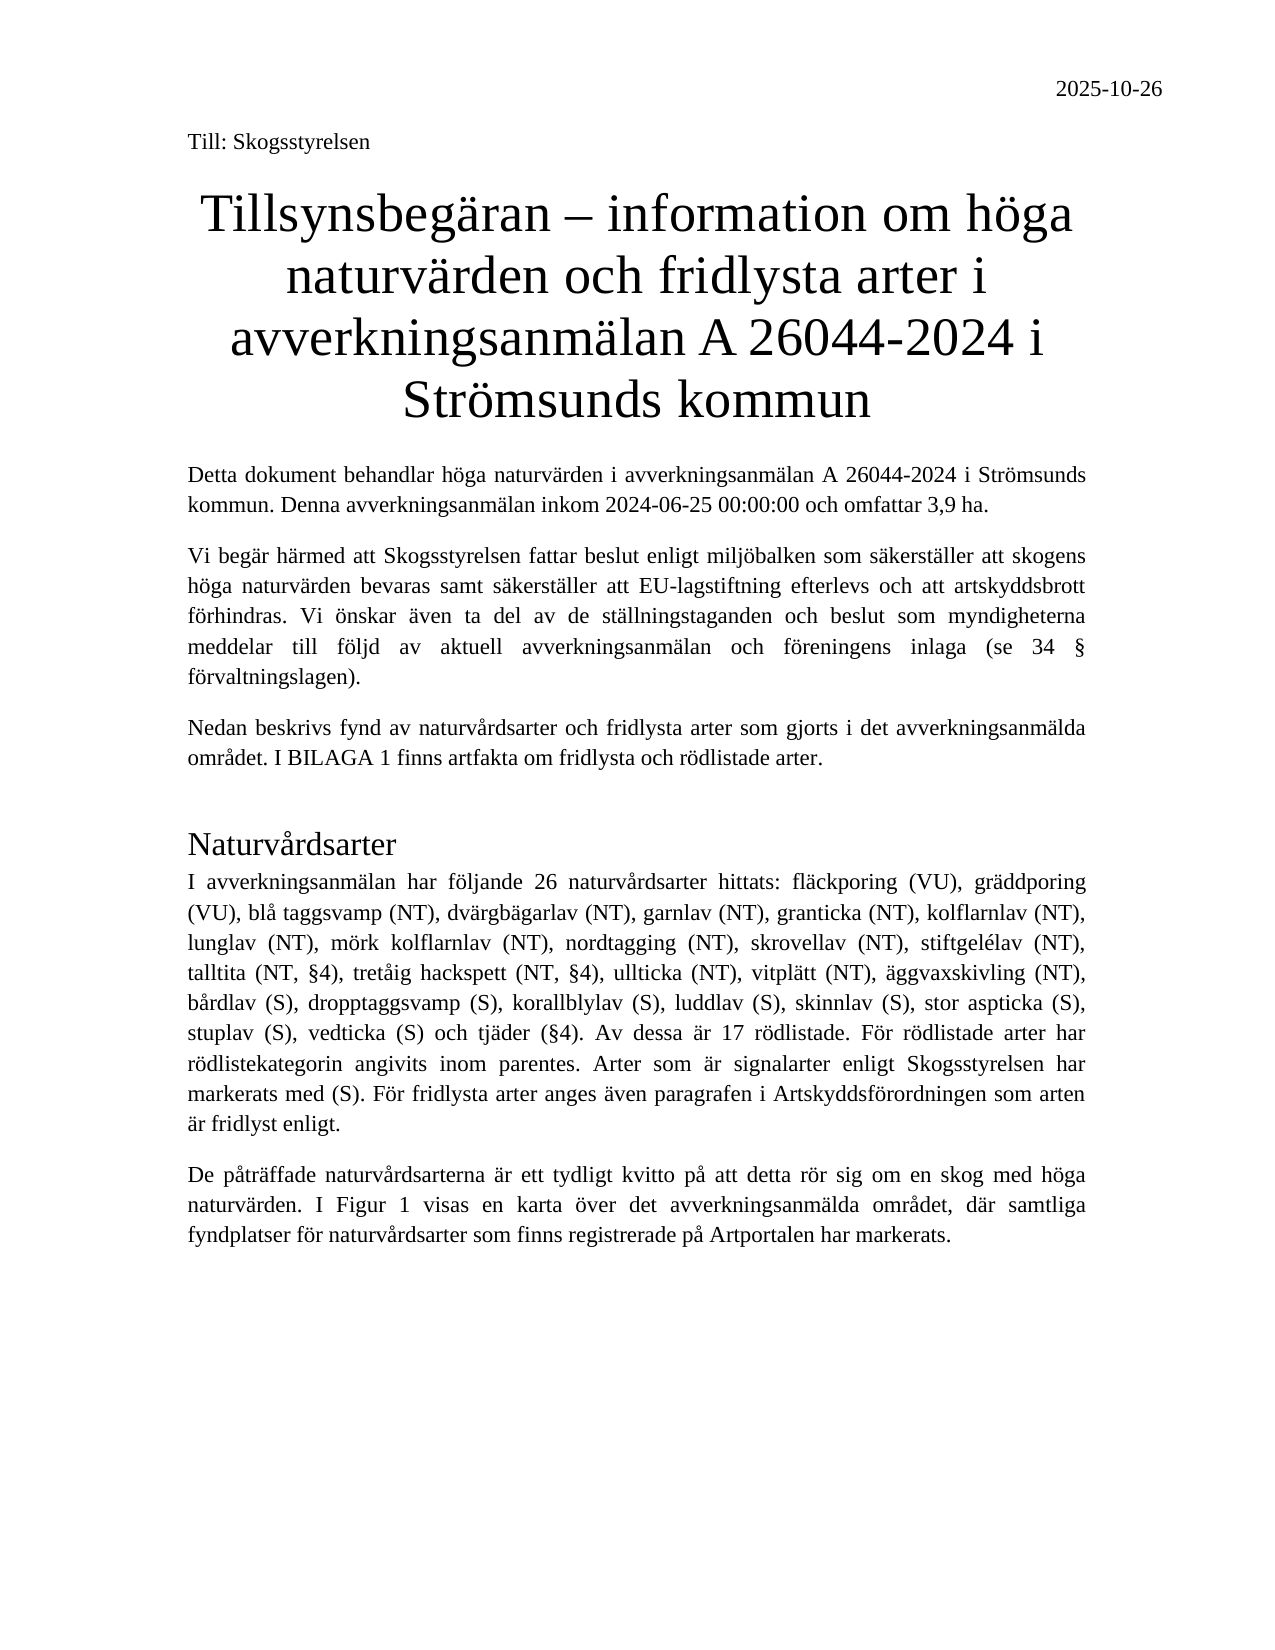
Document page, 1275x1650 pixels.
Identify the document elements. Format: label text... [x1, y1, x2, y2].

text I avverkningsanmälan har följande 26 naturvårdsarter hittats: fläckporing (VU), gräddporing (VU), blå taggsvamp (NT), dvärgbägarlav (NT), garnlav (NT), granticka (NT), kolflarnlav (NT), lunglav (NT), mörk kolflarnlav (NT), nordtagging (NT), skrovellav (NT), stiftgelélav (NT), talltita (NT, §4), tretåig hackspett (NT, §4), ullticka (NT), vitplätt (NT), äggvaxskivling (NT), bårdlav (S), dropptaggsvamp (S), korallblylav (S), luddlav (S), skinnlav (S), stor aspticka (S), stuplav (S), vedticka (S) och tjäder (§4). Av dessa är 17 rödlistade. För rödlistade arter har rödlistekategorin angivits inom parentes. Arter som är signalarter enligt Skogsstyrelsen har markerats med (S). För fridlysta arter anges även paragrafen i Artskyddsförordningen som arten är fridlyst enligt. [187, 868, 1087, 1136]
text Vi begär härmed att Skogsstyrelsen fattar beslut enligt miljöbalken som säkerställer att skogens höga naturvärden bevaras samt säkerställer att EU-lagstiftning efterlevs och att artskyddsbrott förhindras. Vi önskar även ta del av de ställningstaganden och beslut som myndigheterna meddelar till följd av aktuell avverkningsanmälan och föreningens inlaga (se 34 § förvaltningslagen). [187, 542, 1087, 689]
subtitle Naturvårdsarter [187, 824, 1087, 863]
text De påträffade naturvårdsarterna är ett tydligt kvitto på att detta rör sig om en skog med höga naturvärden. I Figur 1 visas en karta över det avverkningsanmälda området, där samtliga fyndplatser för naturvårdsarter som finns registrerade på Artportalen har markerats. [187, 1161, 1087, 1248]
title Tillsynsbegäran – information om höga naturvärden och fridlysta arter i avverkningsanmälan A 26044-2024 i Strömsunds kommun [187, 180, 1087, 429]
text Nedan beskrivs fynd av naturvårdsarter och fridlysta arter som gjorts i det avverkningsanmälda området. I BILAGA 1 finns artfakta om fridlysta och rödlistade arter. [187, 714, 1087, 771]
text Detta dokument behandlar höga naturvärden i avverkningsanmälan A 26044-2024 i Strömsunds kommun. Denna avverkningsanmälan inkom 2024-06-25 00:00:00 och omfattar 3,9 ha. [187, 461, 1087, 517]
